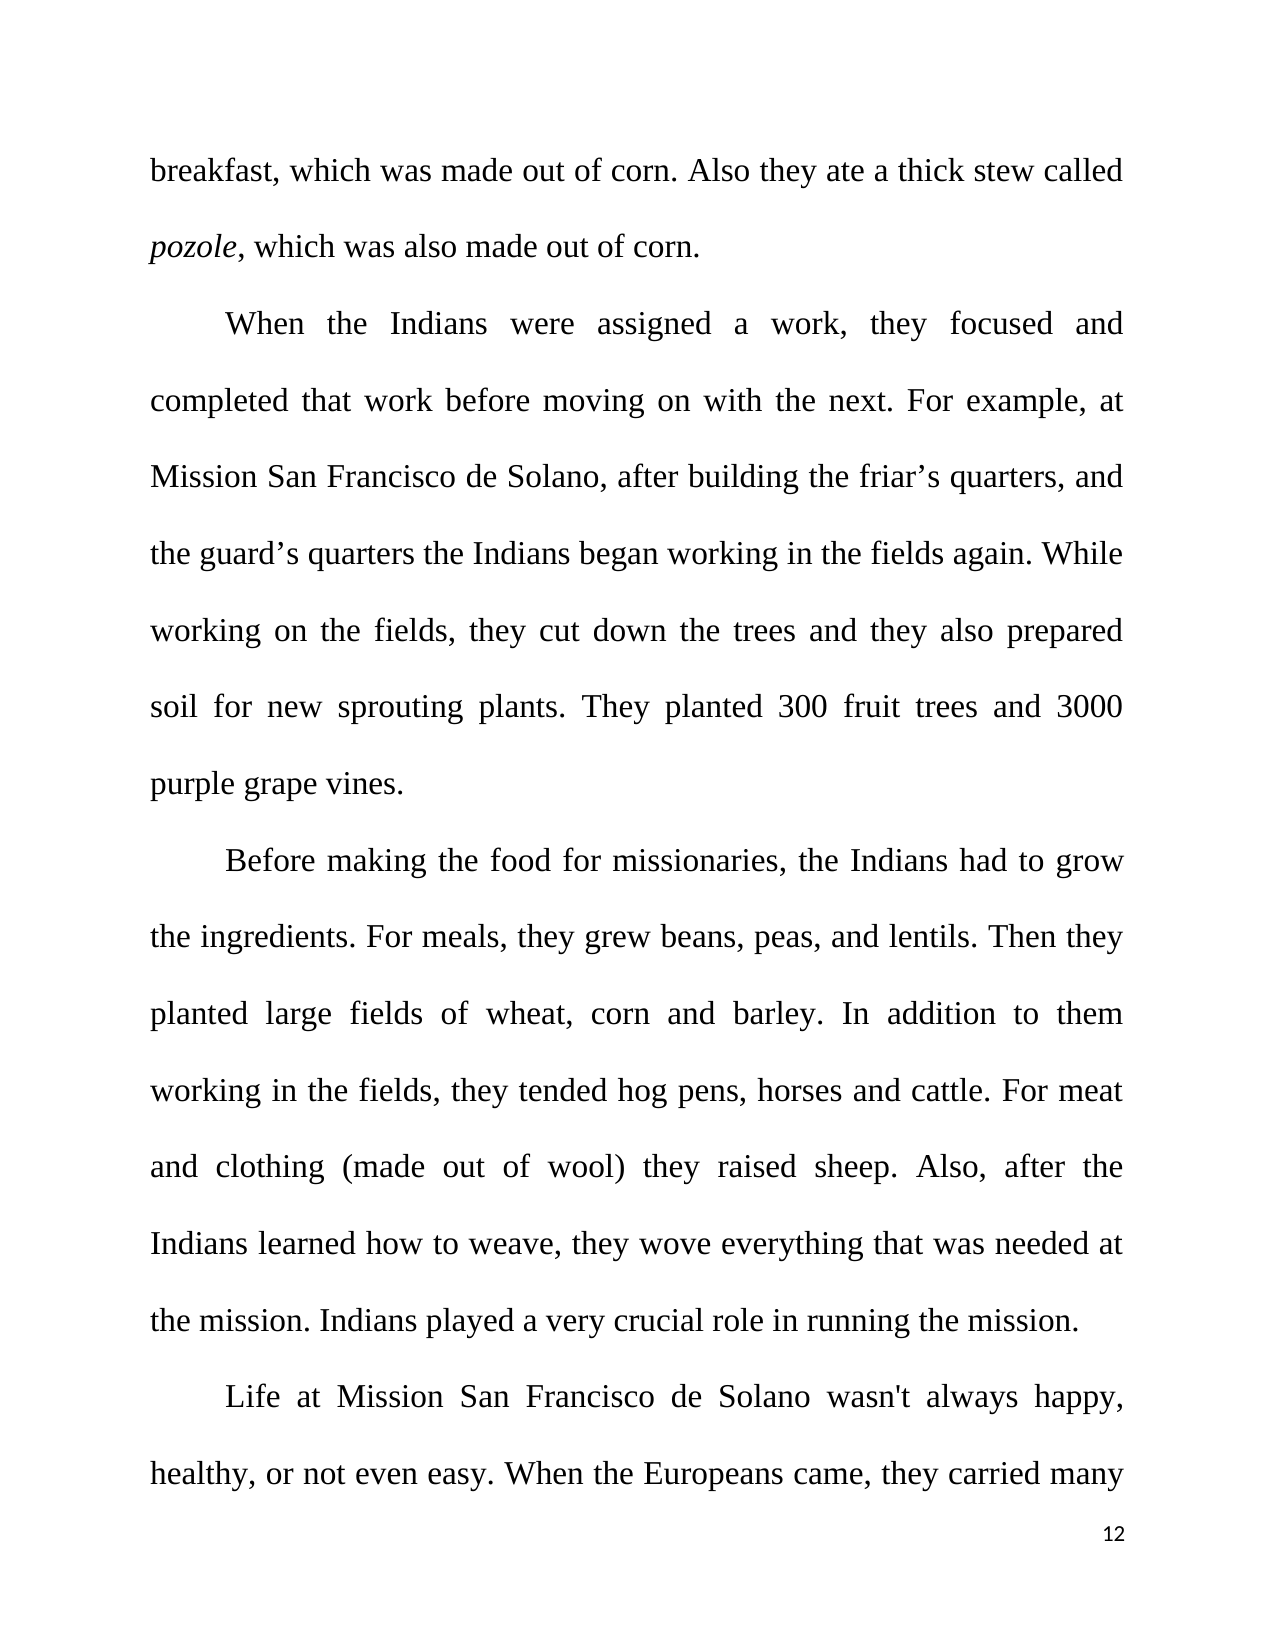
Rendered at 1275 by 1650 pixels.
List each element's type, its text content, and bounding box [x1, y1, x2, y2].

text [150, 1377, 1125, 1492]
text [150, 150, 1125, 265]
text Before making the food for missionaries, the Indians had to grow the ingredients. For meals, they grew beans, peas, and lentils. Then they planted large fields of wheat, corn and barley. In addition to them working in the fields, they tended hog pens, horses and cattle. For meat and clothing (made out of wool) they raised sheep. Also, after the Indians learned how to weave, they wove everything that was needed at the mission. Indians played a very crucial role in running the mission. [150, 840, 1125, 1338]
text When the Indians were assigned a work, they focused and completed that work before moving on with the next. For example, at Mission San Francisco de Solano, after building the friar’s quarters, and the guard’s quarters the Indians began working in the fields again. While working on the fields, they cut down the trees and they also prepared soil for new sprouting plants. They planted 300 fruit trees and 3000 purple grape vines. [150, 303, 1125, 802]
